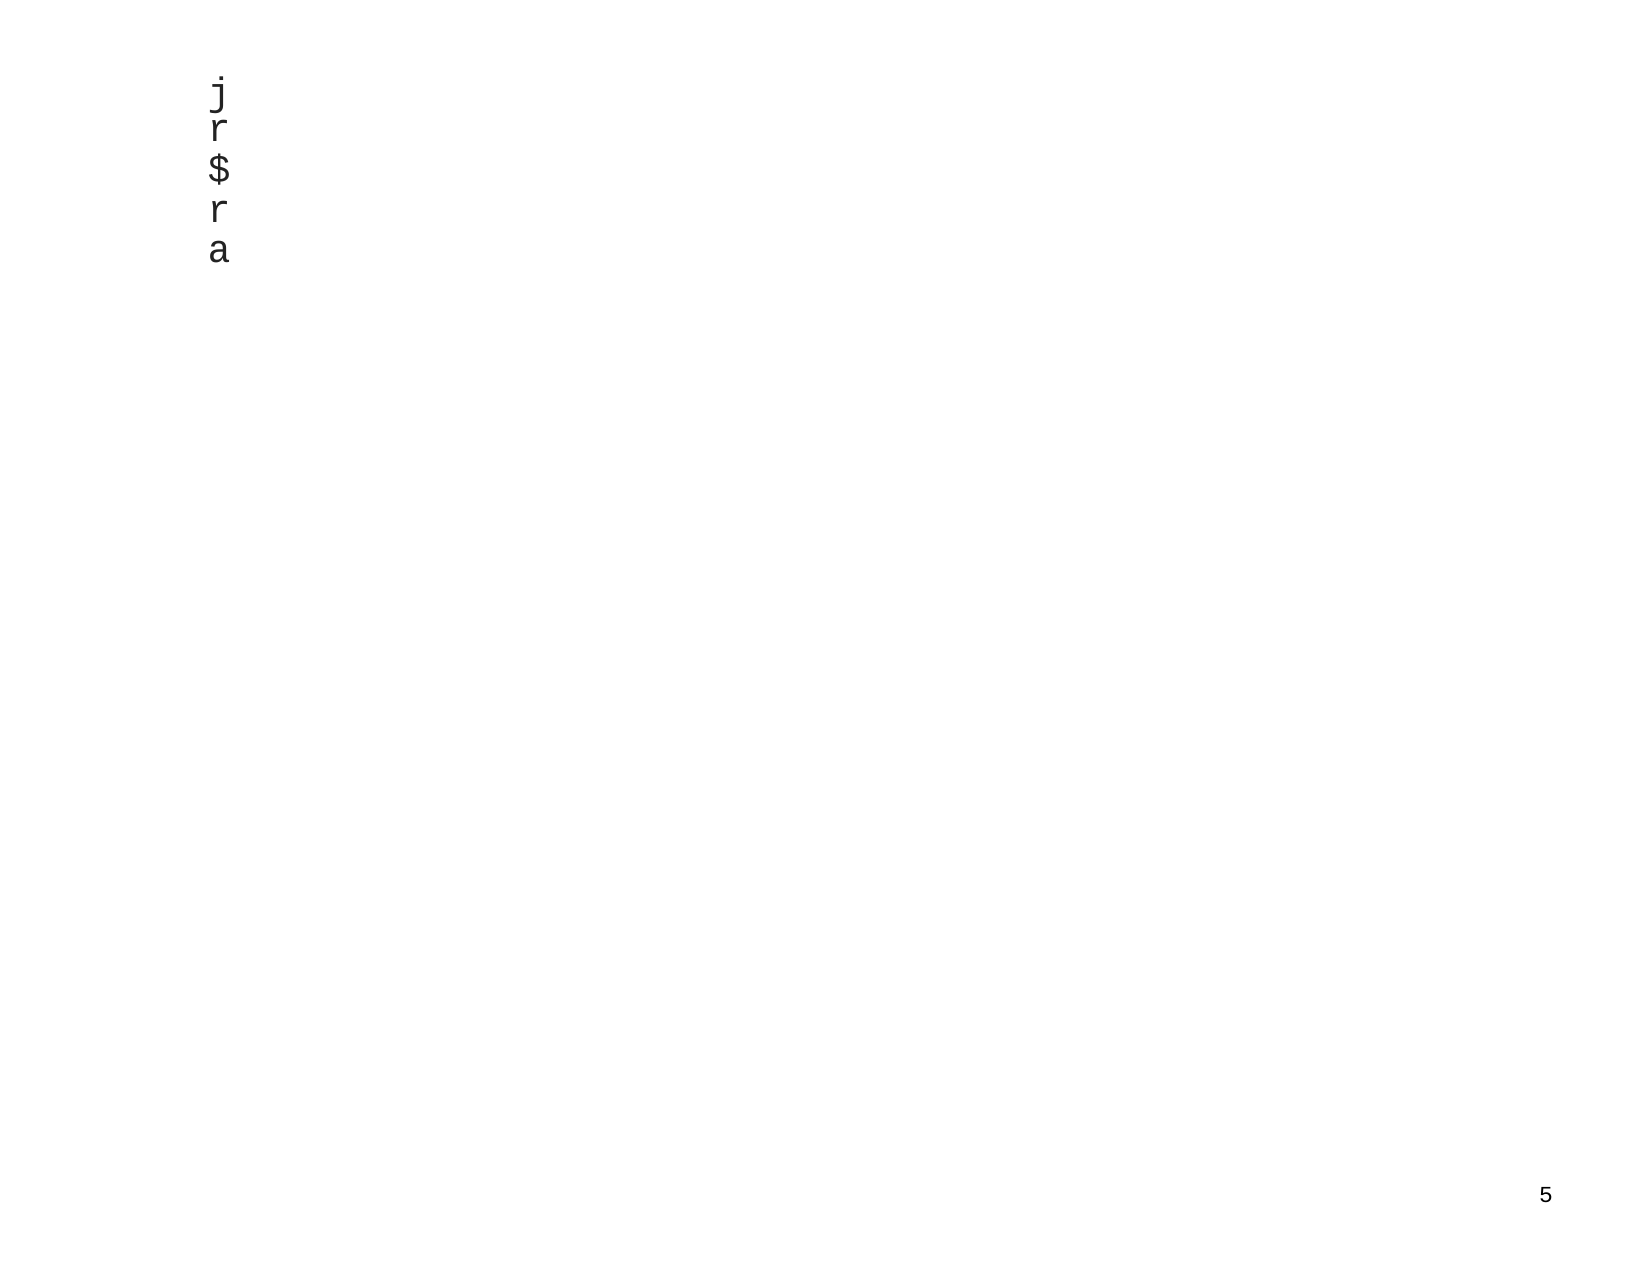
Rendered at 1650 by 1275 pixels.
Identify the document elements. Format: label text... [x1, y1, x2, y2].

text PL_done: jr $ra [167, 73, 235, 275]
